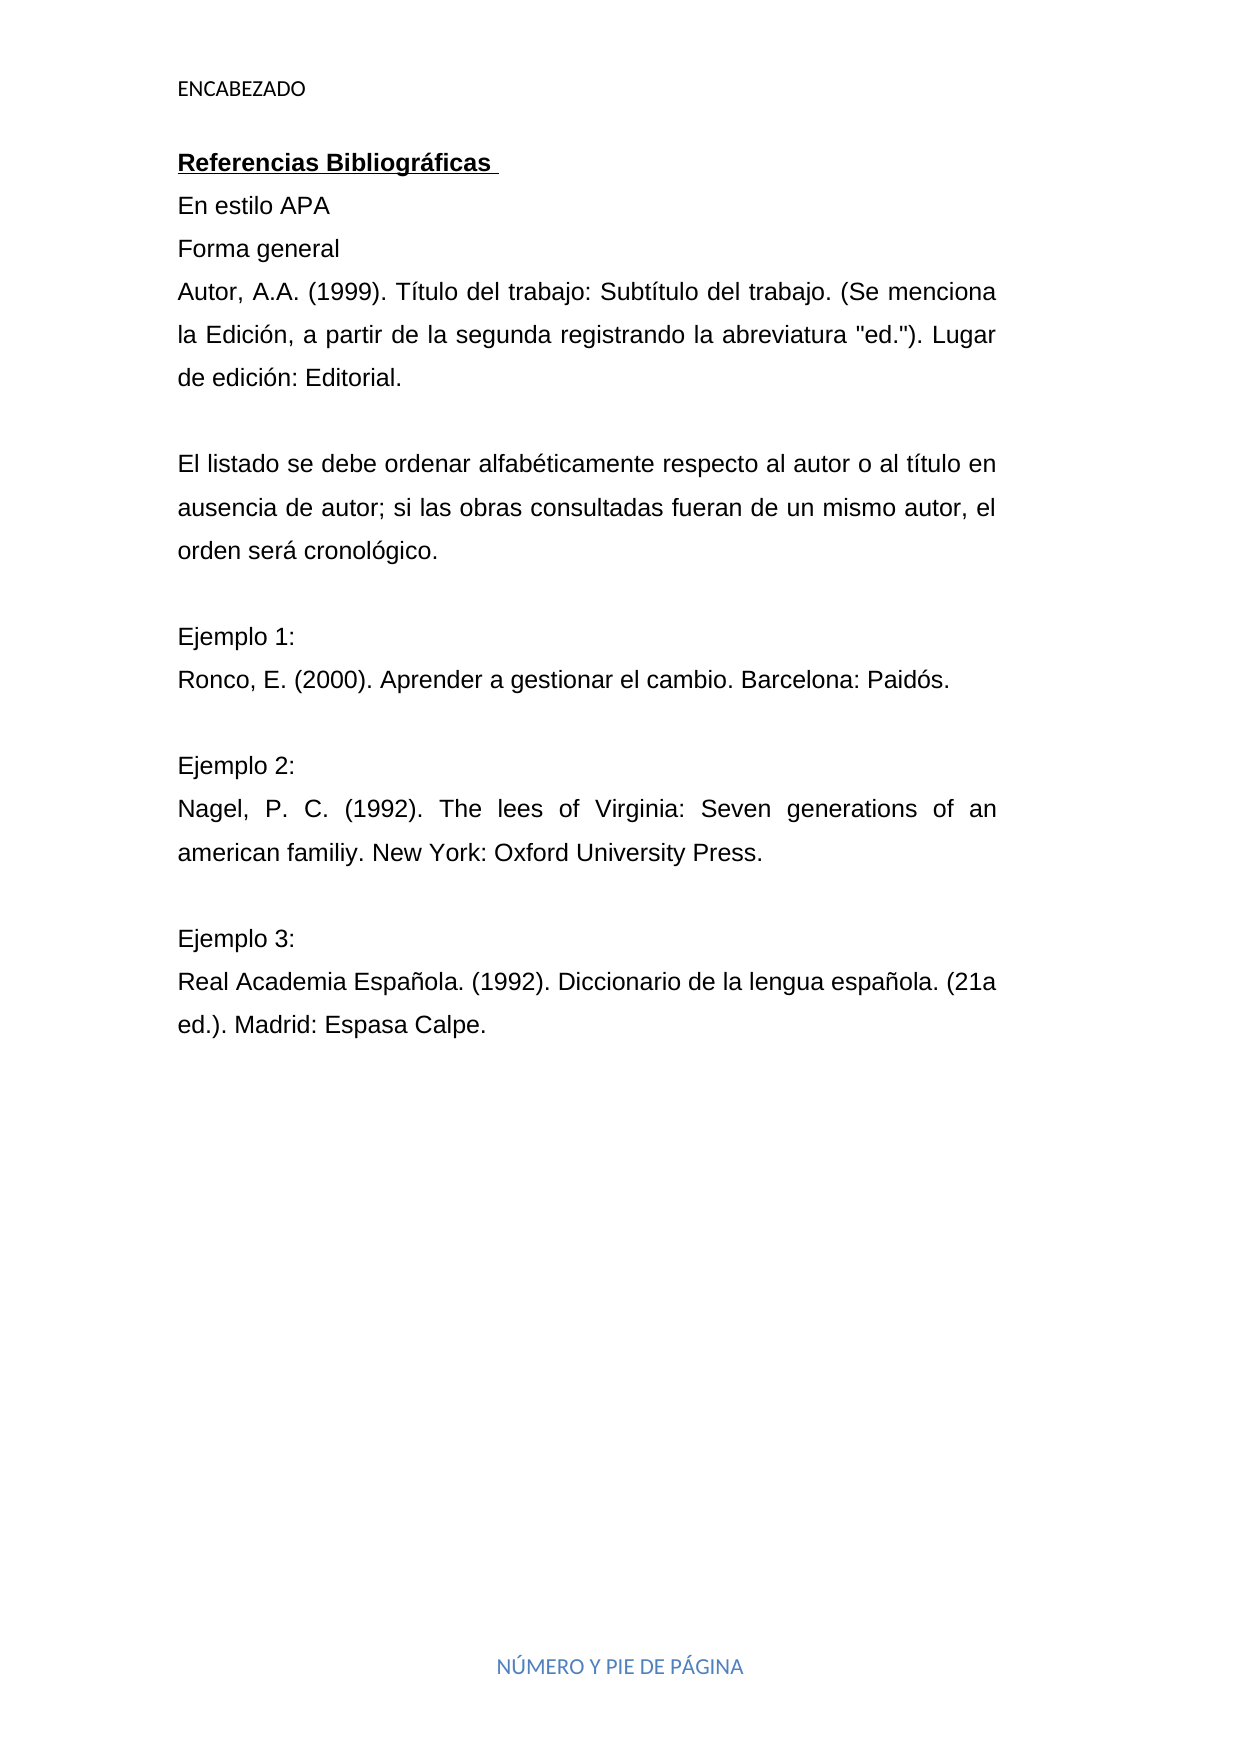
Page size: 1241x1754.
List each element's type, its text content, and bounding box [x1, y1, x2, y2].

text Real Academia Española. (1992). Diccionario de la lengua española. (21a ed.). Madrid: Espasa Calpe. [177, 967, 998, 1039]
text Referencias Bibliográficas [177, 148, 998, 176]
text En estilo APA [177, 191, 998, 219]
text Ejemplo 1: [177, 622, 998, 651]
text Forma general [177, 234, 998, 263]
text Autor, A.A. (1999). Título del trabajo: Subtítulo del trabajo. (Se menciona la Edición, a partir de la segunda registrando la abreviatura "ed."). Lugar de edición: Editorial. [177, 277, 998, 392]
text El listado se debe ordenar alfabéticamente respecto al autor o al título en ausencia de autor; si las obras consultadas fueran de un mismo autor, el orden será cronológico. [177, 449, 998, 564]
text Nagel, P. C. (1992). The lees of Virginia: Seven generations of an american familiy. New York: Oxford University Press. [177, 794, 998, 866]
text Ejemplo 3: [177, 924, 998, 953]
text Ronco, E. (2000). Aprender a gestionar el cambio. Barcelona: Paidós. [177, 665, 998, 694]
text Ejemplo 2: [177, 751, 998, 780]
